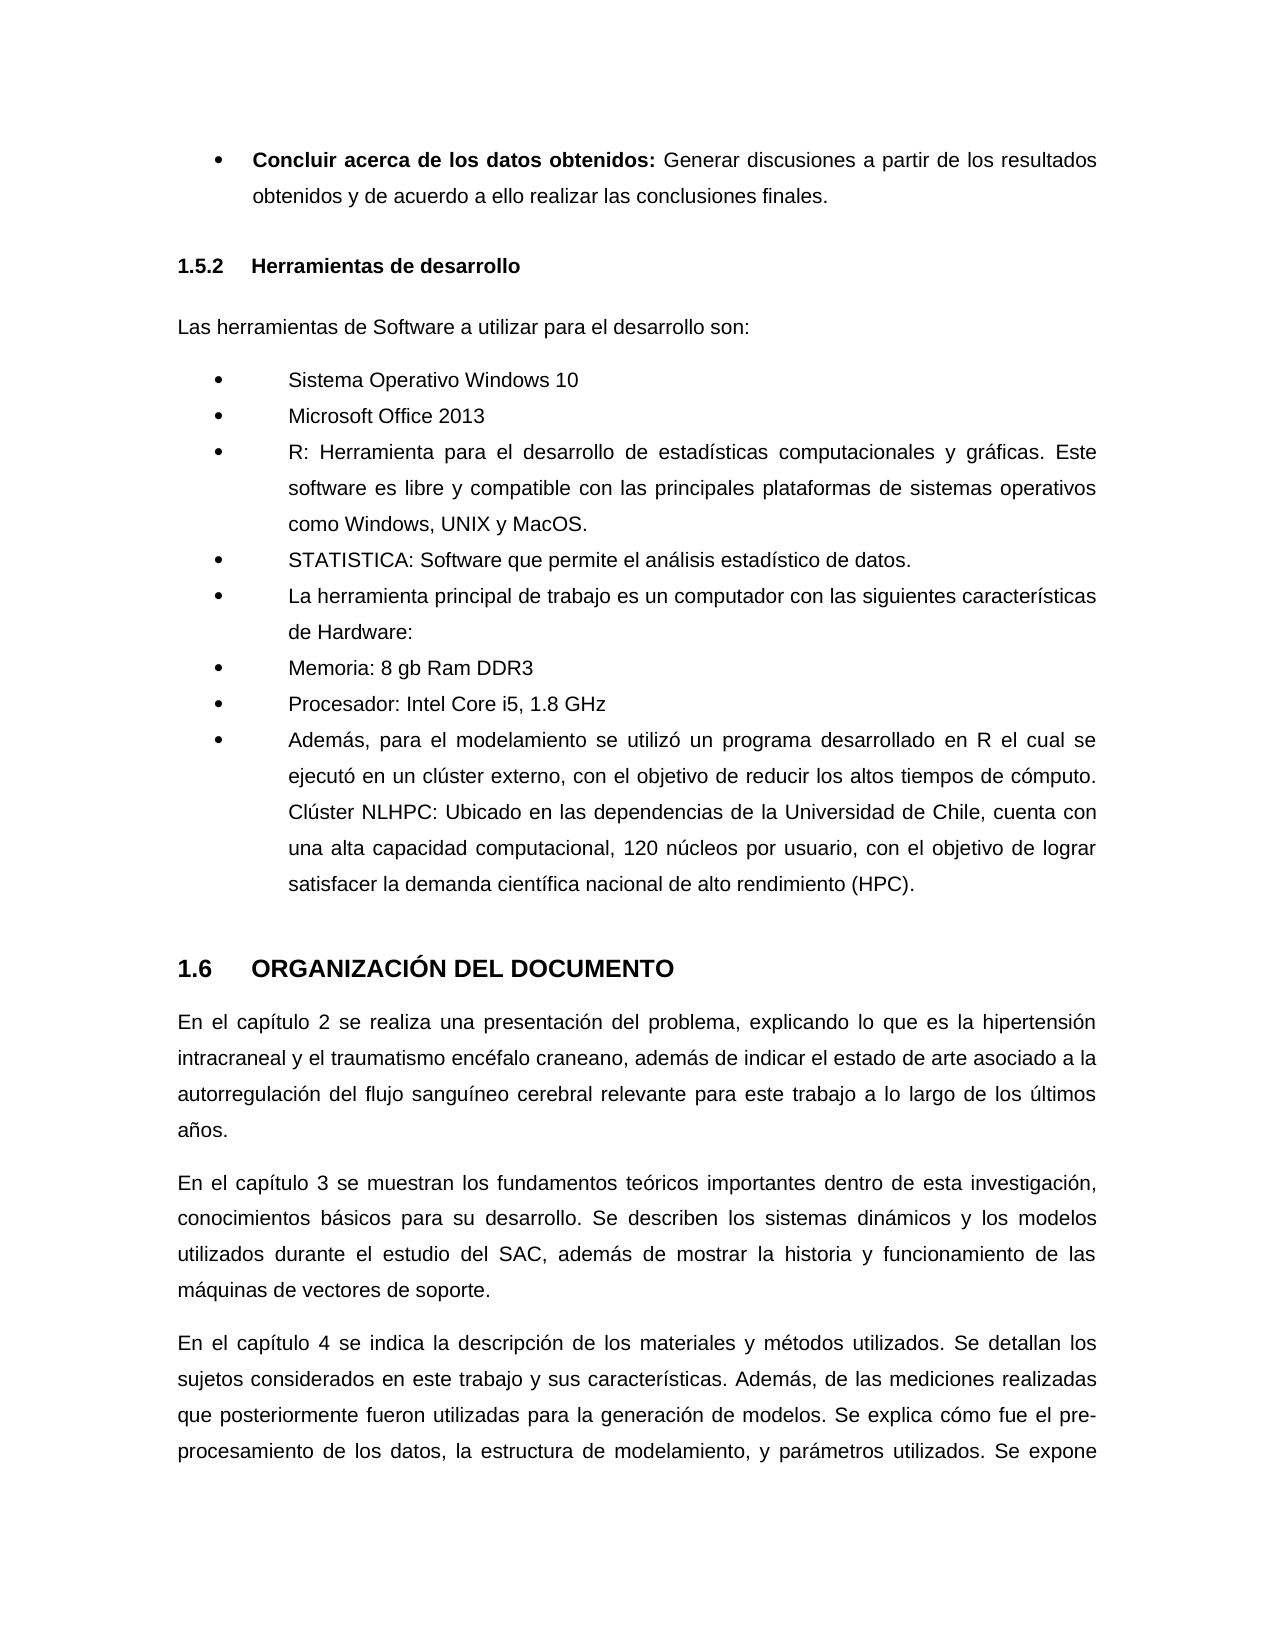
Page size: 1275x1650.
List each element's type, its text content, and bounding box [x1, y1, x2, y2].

list Microsoft Office 2013 [215, 403, 1098, 428]
list Procesador: Intel Core i5, 1.8 GHz [215, 692, 1098, 716]
list Concluir acerca de los datos obtenidos: Generar discusiones a partir de los resultados obtenidos y de acuerdo a ello realizar las conclusiones finales. [215, 148, 1098, 208]
text En el capítulo 3 se muestran los fundamentos teóricos importantes dentro de esta investigación, conocimientos básicos para su desarrollo. Se describen los sistemas dinámicos y los modelos utilizados durante el estudio del SAC, además de mostrar la historia y funcionamiento de las máquinas de vectores de soporte. [177, 1170, 1098, 1302]
subtitle Herramientas de desarrollo [177, 254, 1098, 278]
list La herramienta principal de trabajo es un computador con las siguientes características de Hardware: [215, 583, 1098, 643]
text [177, 1331, 1098, 1462]
list Memoria: 8 gb Ram DDR3 [215, 656, 1098, 679]
text En el capítulo 2 se realiza una presentación del problema, explicando lo que es la hipertensión intracraneal y el traumatismo encéfalo craneano, además de indicar el estado de arte asociado a la autorregulación del flujo sanguíneo cerebral relevante para este trabajo a lo largo de los últimos años. [177, 1010, 1098, 1142]
list R: Herramienta para el desarrollo de estadísticas computacionales y gráficas. Este software es libre y compatible con las principales plataformas de sistemas operativos como Windows, UNIX y MacOS. [215, 439, 1098, 536]
list Sistema Operativo Windows 10 [215, 367, 1098, 392]
list STATISTICA: Software que permite el análisis estadístico de datos. [215, 547, 1098, 572]
text Las herramientas de Software a utilizar para el desarrollo son: [177, 315, 1098, 339]
subtitle ORGANIZACIÓN DEL DOCUMENTO [177, 954, 1098, 983]
list Además, para el modelamiento se utilizó un programa desarrollado en R el cual se ejecutó en un clúster externo, con el objetivo de reducir los altos tiempos de cómputo. Clúster NLHPC: Ubicado en las dependencias de la Universidad de Chile, cuenta con una alta capacidad computacional, 120 núcleos por usuario, con el objetivo de lograr satisfacer la demanda científica nacional de alto rendimiento (HPC). [215, 728, 1098, 895]
